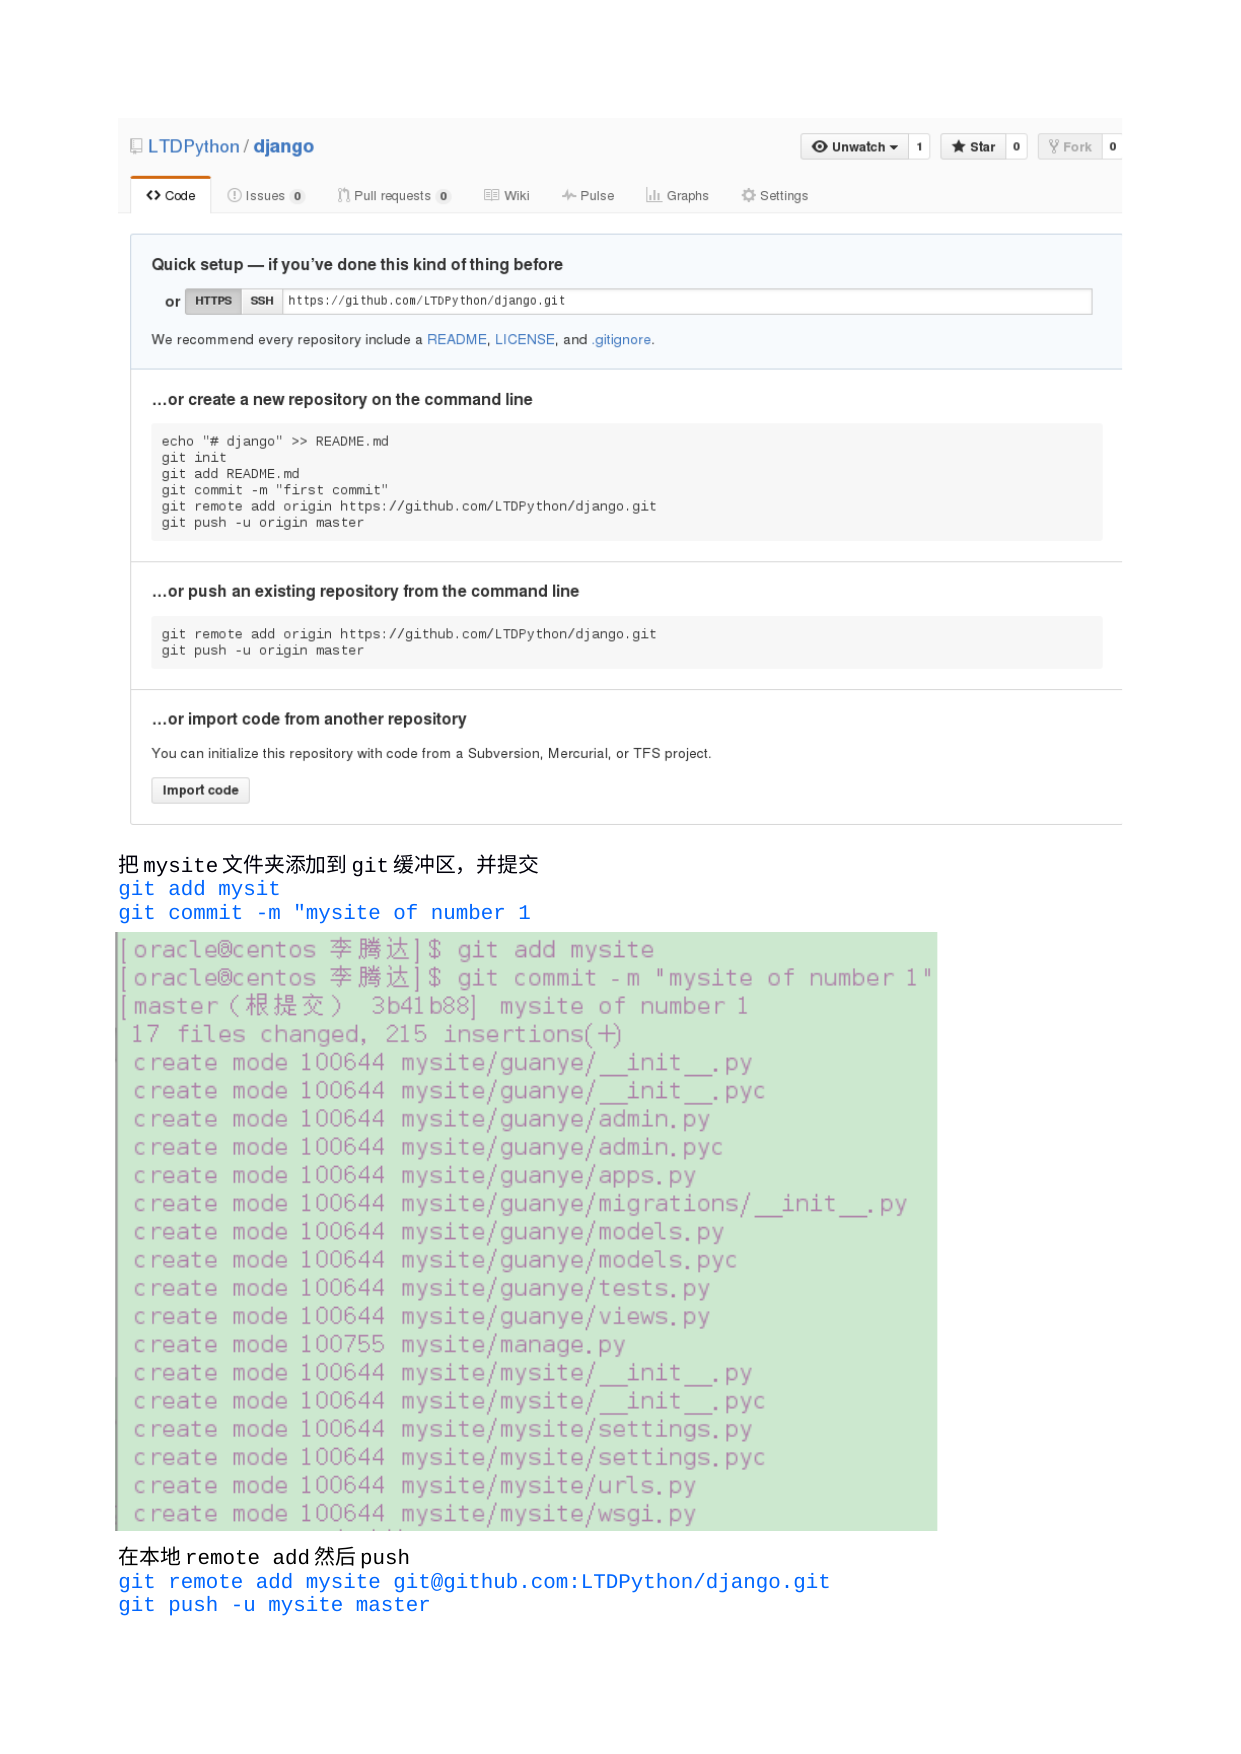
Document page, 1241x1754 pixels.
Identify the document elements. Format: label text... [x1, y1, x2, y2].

text 把mysite文件夹添加到git缓冲区，并提交 [118, 848, 1122, 878]
text git push -u mysite master [118, 1594, 1122, 1618]
text 在本地remote add然后push [118, 1540, 1122, 1571]
picture [115, 932, 938, 1531]
picture [118, 118, 1123, 825]
text git remote add mysite git@github.com:LTDPython/django.git [118, 1571, 1122, 1594]
text git add mysit [118, 878, 1122, 902]
text git commit -m "mysite of number 1 [118, 902, 1122, 926]
